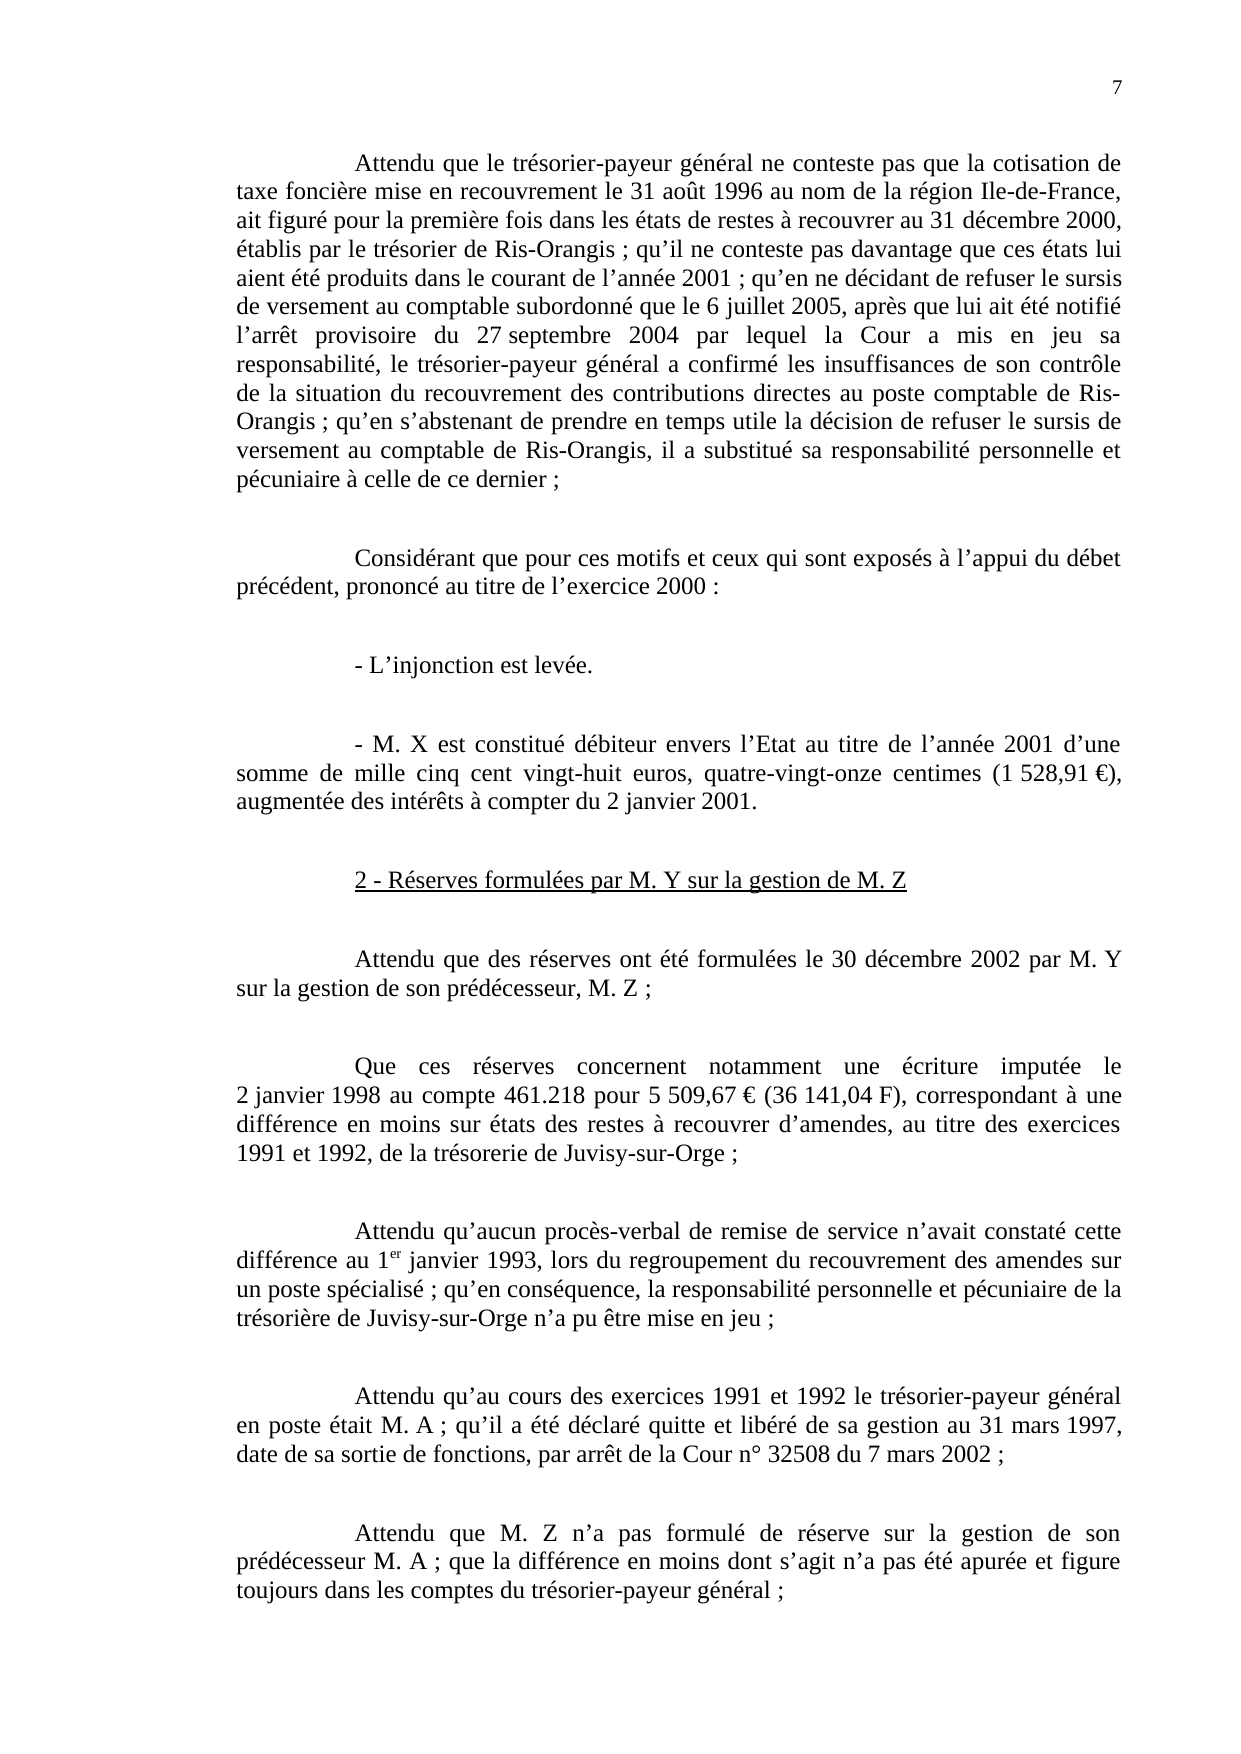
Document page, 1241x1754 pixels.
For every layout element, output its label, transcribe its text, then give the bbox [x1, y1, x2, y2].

text 2 - Réserves formulées par M. Y sur la gestion de M. Z [236, 865, 1122, 894]
text - L’injonction est levée. [236, 650, 1122, 679]
text Que ces réserves concernent notamment une écriture imputée le 2 janvier 1998 au compte 461.218 pour 5 509,67 € (36 141,04 F), correspondant à une différence en moins sur états des restes à recouvrer d’amendes, au titre des exercices 1991 et 1992, de la trésorerie de Juvisy-sur-Orge ; [236, 1051, 1122, 1166]
text Attendu que le trésorier-payeur général ne conteste pas que la cotisation de taxe foncière mise en recouvrement le 31 août 1996 au nom de la région Ile-de-France, ait figuré pour la première fois dans les états de restes à recouvrer au 31 décembre 2000, établis par le trésorier de Ris-Orangis ; qu’il ne conteste pas davantage que ces états lui aient été produits dans le courant de l’année 2001 ; qu’en ne décidant de refuser le sursis de versement au comptable subordonné que le 6 juillet 2005, après que lui ait été notifié l’arrêt provisoire du 27 septembre 2004 par lequel la Cour a mis en jeu sa responsabilité, le trésorier-payeur général a confirmé les insuffisances de son contrôle de la situation du recouvrement des contributions directes au poste comptable de Ris-Orangis ; qu’en s’abstenant de prendre en temps utile la décision de refuser le sursis de versement au comptable de Ris-Orangis, il a substitué sa responsabilité personnelle et pécuniaire à celle de ce dernier ; [236, 148, 1122, 493]
text Attendu que M. Z n’a pas formulé de réserve sur la gestion de son prédécesseur M. A ; que la différence en moins dont s’agit n’a pas été apurée et figure toujours dans les comptes du trésorier-payeur général ; [236, 1518, 1122, 1604]
text Attendu qu’au cours des exercices 1991 et 1992 le trésorier-payeur général en poste était M. A ; qu’il a été déclaré quitte et libéré de sa gestion au 31 mars 1997, date de sa sortie de fonctions, par arrêt de la Cour n° 32508 du 7 mars 2002 ; [236, 1381, 1122, 1468]
text - M. X est constitué débiteur envers l’Etat au titre de l’année 2001 d’une somme de mille cinq cent vingt-huit euros, quatre-vingt-onze centimes (1 528,91 €), augmentée des intérêts à compter du 2 janvier 2001. [236, 729, 1122, 815]
text Considérant que pour ces motifs et ceux qui sont exposés à l’appui du débet précédent, prononcé au titre de l’exercice 2000 : [236, 543, 1122, 600]
text Attendu que des réserves ont été formulées le 30 décembre 2002 par M. Y sur la gestion de son prédécesseur, M. Z ; [236, 944, 1122, 1001]
text Attendu qu’aucun procès-verbal de remise de service n’avait constaté cette différence au 1er janvier 1993, lors du regroupement du recouvrement des amendes sur un poste spécialisé ; qu’en conséquence, la responsabilité personnelle et pécuniaire de la trésorière de Juvisy-sur-Orge n’a pu être mise en jeu ; [236, 1216, 1122, 1331]
